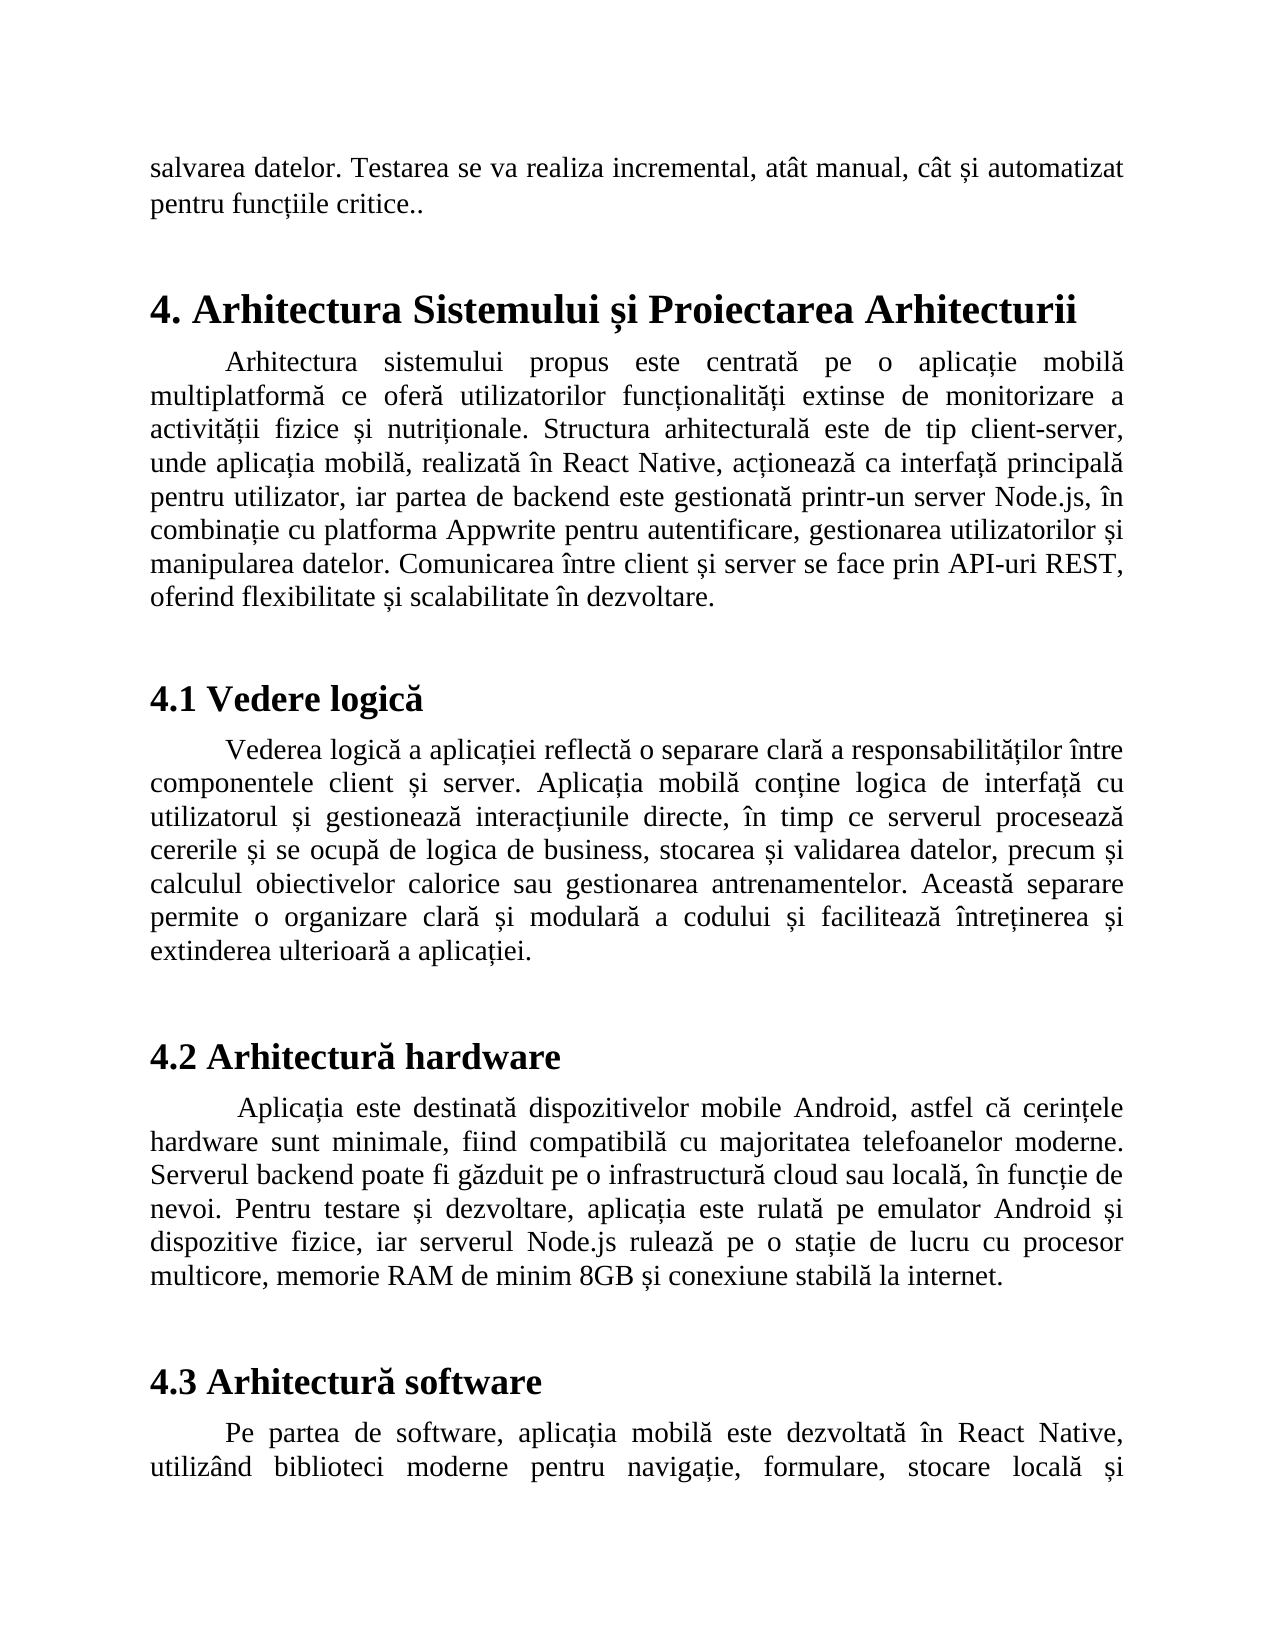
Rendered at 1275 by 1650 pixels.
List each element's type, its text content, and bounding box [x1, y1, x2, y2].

text Arhitectura sistemului propus este centrată pe o aplicație mobilă multiplatformă ce oferă utilizatorilor funcționalități extinse de monitorizare a activității fizice și nutriționale. Structura arhitecturală este de tip client-server, unde aplicația mobilă, realizată în React Native, acționează ca interfață principală pentru utilizator, iar partea de backend este gestionată printr-un server Node.js, în combinație cu platforma Appwrite pentru autentificare, gestionarea utilizatorilor și manipularea datelor. Comunicarea între client și server se face prin API-uri REST, oferind flexibilitate și scalabilitate în dezvoltare. [150, 344, 1125, 613]
text Vederea logică a aplicației reflectă o separare clară a responsabilităților între componentele client și server. Aplicația mobilă conține logica de interfață cu utilizatorul și gestionează interacțiunile directe, în timp ce serverul procesează cererile și se ocupă de logica de business, stocarea și validarea datelor, precum și calculul obiectivelor calorice sau gestionarea antrenamentelor. Această separare permite o organizare clară și modulară a codului și facilitează întreținerea și extinderea ulterioară a aplicației. [150, 732, 1125, 967]
text 4.3 Arhitectură software [150, 1360, 1125, 1403]
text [150, 150, 1125, 220]
text 4. Arhitectura Sistemului și Proiectarea Arhitecturii [150, 284, 1125, 332]
text Aplicația este destinată dispozitivelor mobile Android, astfel că cerințele hardware sunt minimale, fiind compatibilă cu majoritatea telefoanelor moderne. Serverul backend poate fi găzduit pe o infrastructură cloud sau locală, în funcție de nevoi. Pentru testare și dezvoltare, aplicația este rulată pe emulator Android și dispozitive fizice, iar serverul Node.js rulează pe o stație de lucru cu procesor multicore, memorie RAM de minim 8GB și conexiune stabilă la internet. [150, 1090, 1125, 1292]
text 4.1 Vedere logică [150, 676, 1125, 719]
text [150, 1415, 1125, 1482]
text 4.2 Arhitectură hardware [150, 1035, 1125, 1078]
